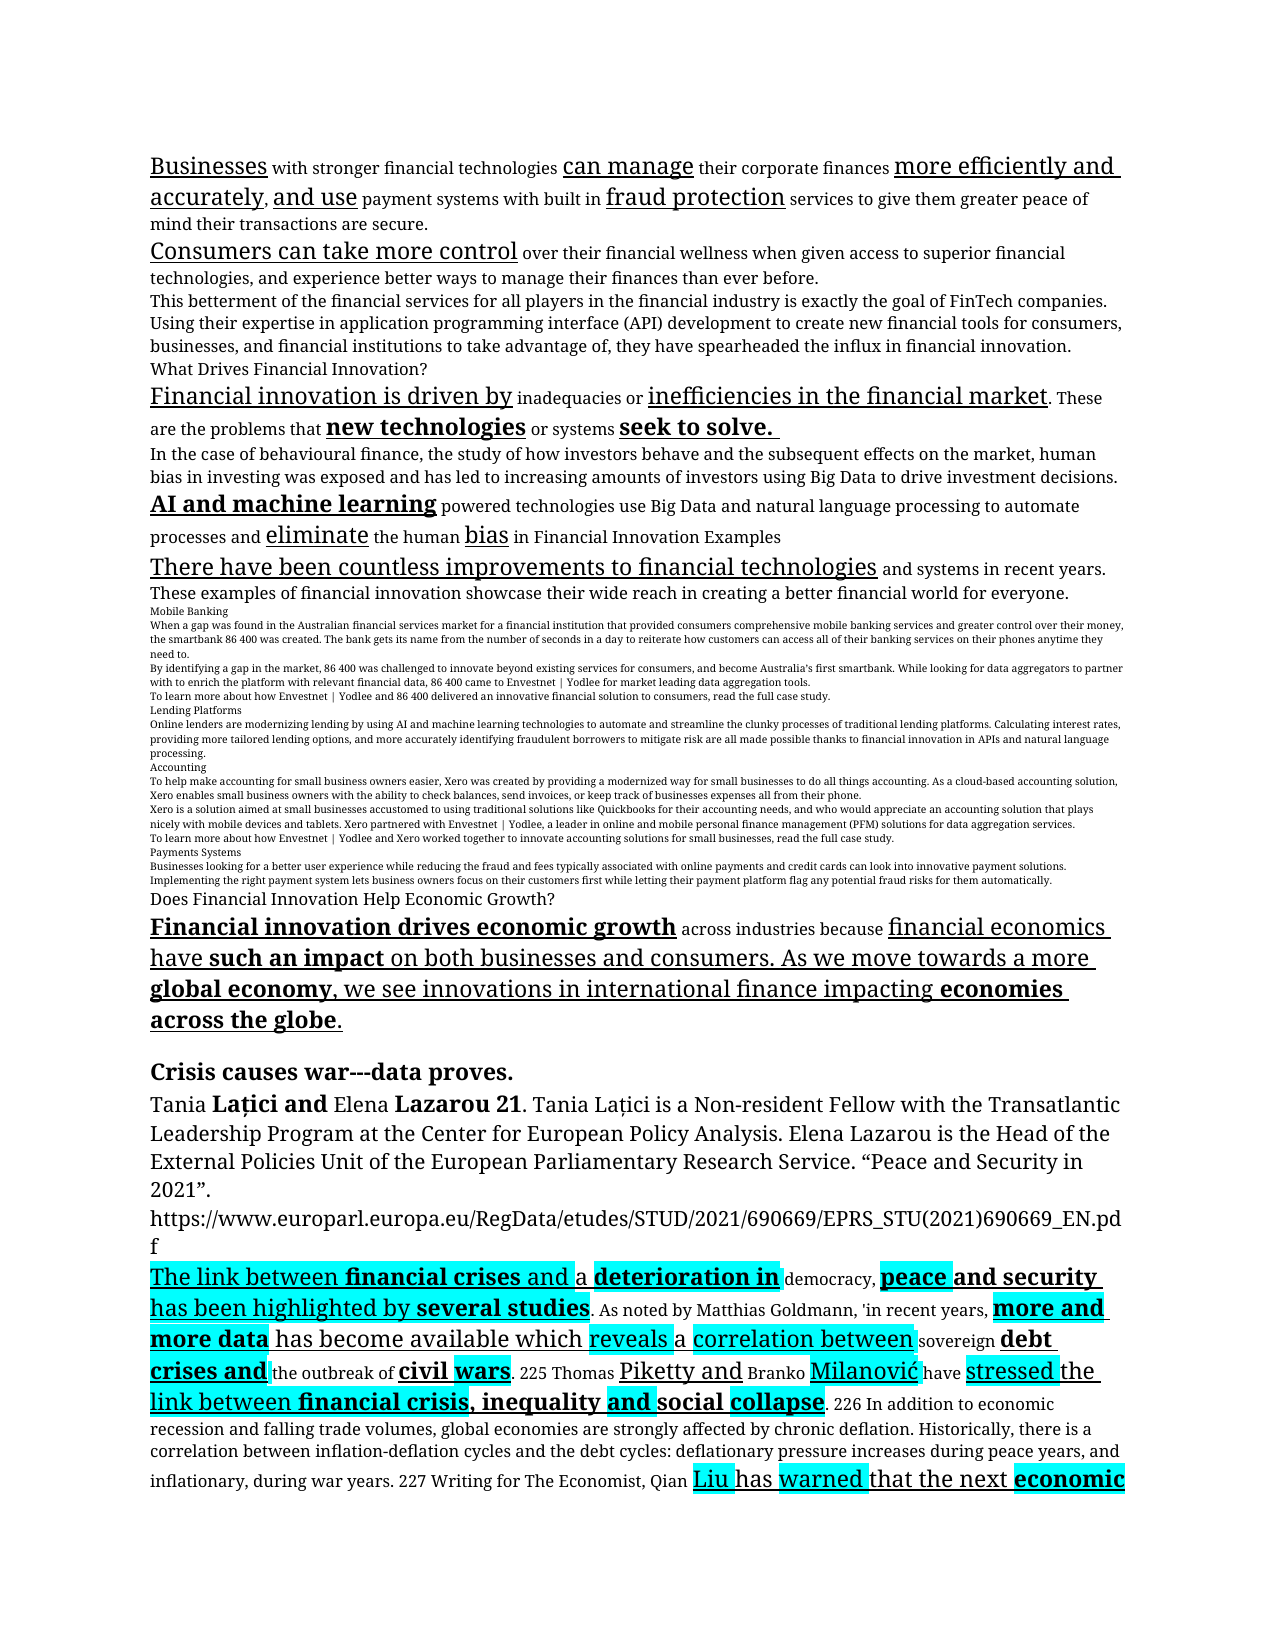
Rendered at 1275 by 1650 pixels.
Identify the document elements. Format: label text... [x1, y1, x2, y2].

text Businesses looking for a better user experience while reducing the fraud and fees typically associated with online payments and credit cards can look into innovative payment solutions. Implementing the right payment system lets business owners focus on their customers first while letting their payment platform flag any potential fraud risks for them automatically. [150, 859, 1125, 888]
text By identifying a gap in the market, 86 400 was challenged to innovate beyond existing services for consumers, and become Australia’s first smartbank. While looking for data aggregators to partner with to enrich the platform with relevant financial data, 86 400 came to Envestnet | Yodlee for market leading data aggregation tools. [150, 661, 1125, 689]
text To learn more about how Envestnet | Yodlee and 86 400 delivered an innovative financial solution to consumers, read the full case study. [150, 689, 1125, 703]
text To help make accounting for small business owners easier, Xero was created by providing a modernized way for small businesses to do all things accounting. As a cloud-based accounting solution, Xero enables small business owners with the ability to check balances, send invoices, or keep track of businesses expenses all from their phone. [150, 774, 1125, 803]
text Online lenders are modernizing lending by using AI and machine learning technologies to automate and streamline the clunky processes of traditional lending platforms. Calculating interest rates, providing more tailored lending options, and more accurately identifying fraudulent borrowers to mitigate risk are all made possible thanks to financial innovation in APIs and natural language processing. [150, 718, 1125, 760]
subtitle Crisis causes war---data proves. [150, 1056, 1125, 1087]
text Consumers can take more control over their financial wellness when given access to superior financial technologies, and experience better ways to manage their finances than ever before. [150, 235, 1125, 289]
text What Drives Financial Innovation? [150, 357, 1125, 380]
text This betterment of the financial services for all players in the financial industry is exactly the goal of FinTech companies. Using their expertise in application programming interface (API) development to create new financial tools for consumers, businesses, and financial institutions to take advantage of, they have spearheaded the influx in financial innovation. [150, 289, 1125, 357]
text Lending Platforms [150, 703, 1125, 718]
text There have been countless improvements to financial technologies and systems in recent years. These examples of financial innovation showcase their wide reach in creating a better financial world for everyone. [150, 550, 1125, 604]
text When a gap was found in the Australian financial services market for a financial institution that provided consumers comprehensive mobile banking services and greater control over their money, the smartbank 86 400 was created. The bank gets its name from the number of seconds in a day to reiterate how customers can access all of their banking services on their phones anytime they need to. [150, 618, 1125, 661]
text Payments Systems [150, 845, 1125, 859]
text To learn more about how Envestnet | Yodlee and Xero worked together to innovate accounting solutions for small businesses, read the full case study. [150, 831, 1125, 845]
text Xero is a solution aimed at small businesses accustomed to using traditional solutions like Quickbooks for their accounting needs, and who would appreciate an accounting solution that plays nicely with mobile devices and tablets. Xero partnered with Envestnet | Yodlee, a leader in online and mobile personal finance management (PFM) solutions for data aggregation services. [150, 803, 1125, 831]
text Financial innovation drives economic growth across industries because financial economics have such an impact on both businesses and consumers. As we move towards a more global economy, we see innovations in international finance impacting economies across the globe. [150, 910, 1125, 1035]
text In the case of behavioural finance, the study of how investors behave and the subsequent effects on the market, human bias in investing was exposed and has led to increasing amounts of investors using Big Data to drive investment decisions. [150, 442, 1125, 488]
text Businesses with stronger financial technologies can manage their corporate finances more efficiently and accurately, and use payment systems with built in fraud protection services to give them greater peace of mind their transactions are secure. [150, 150, 1125, 235]
text Does Financial Innovation Help Economic Growth? [150, 888, 1125, 910]
text Mobile Banking [150, 604, 1125, 618]
text Tania Lațici and Elena Lazarou 21. Tania Lațici is a Non-resident Fellow with the Transatlantic Leadership Program at the Center for European Policy Analysis. Elena Lazarou is the Head of the External Policies Unit of the European Parliamentary Research Service. “Peace and Security in 2021”. https://www.europarl.europa.eu/RegData/etudes/STUD/2021/690669/EPRS_STU(2021)690669_EN.pdf [150, 1087, 1125, 1261]
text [150, 1261, 1125, 1494]
text Accounting [150, 760, 1125, 774]
text AI and machine learning powered technologies use Big Data and natural language processing to automate processes and eliminate the human bias in Financial Innovation Examples [150, 488, 1125, 550]
text Financial innovation is driven by inadequacies or inefficiencies in the financial market. These are the problems that new technologies or systems seek to solve. [150, 380, 1125, 442]
